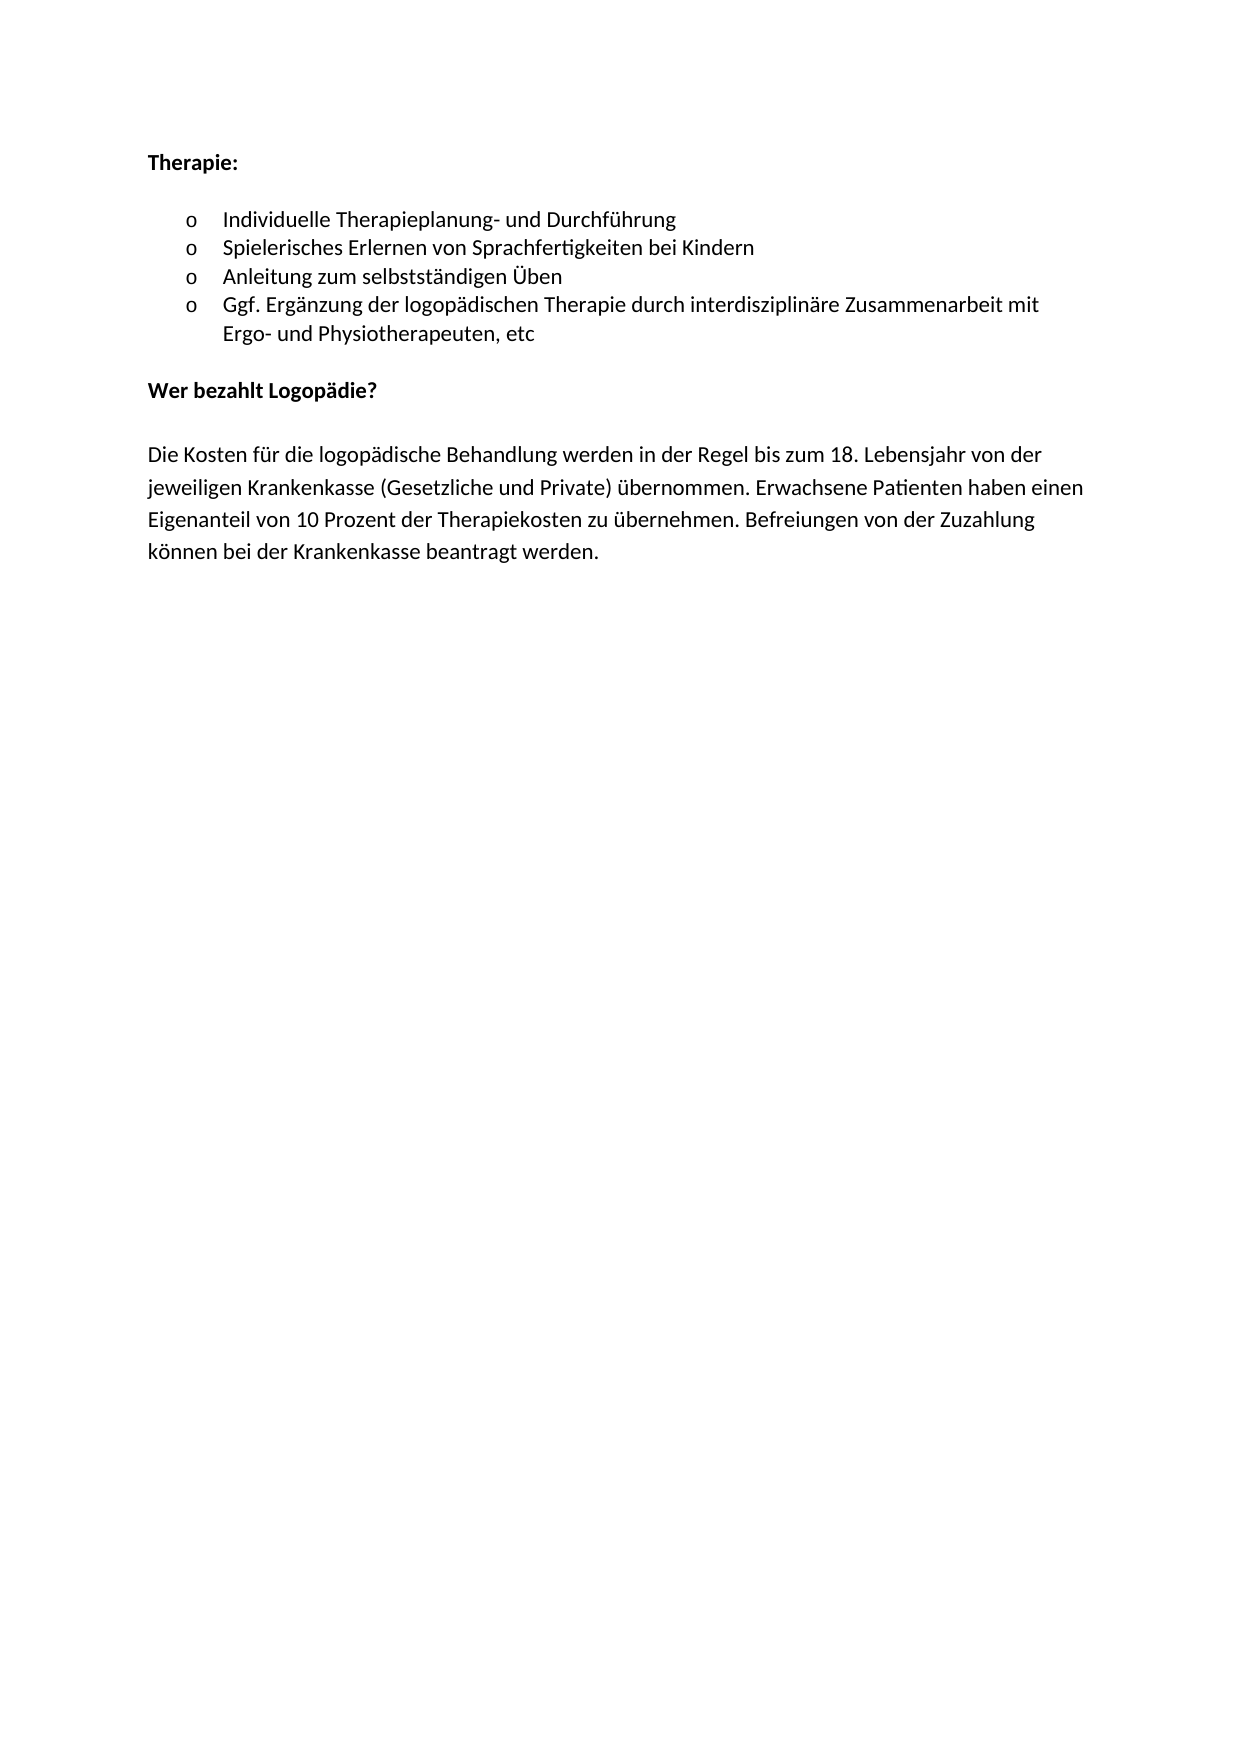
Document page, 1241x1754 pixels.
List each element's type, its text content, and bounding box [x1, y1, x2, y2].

text Wer bezahlt Logopädie? Die Kosten für die logopädische Behandlung werden in der Regel bis zum 18. Lebensjahr von der jeweiligen Krankenkasse (Gesetzliche und Private) übernommen. Erwachsene Patienten haben einen Eigenanteil von 10 Prozent der Therapiekosten zu übernehmen. Befreiungen von der Zuzahlung können bei der Krankenkasse beantragt werden. [148, 376, 1093, 565]
list Spielerisches Erlernen von Sprachfertigkeiten bei Kindern [185, 233, 1093, 262]
text Therapie: [148, 148, 1093, 176]
list Ggf. Ergänzung der logopädischen Therapie durch interdisziplinäre Zusammenarbeit mit Ergo- und Physiotherapeuten, etc [185, 290, 1093, 347]
list Anleitung zum selbstständigen Üben [185, 262, 1093, 290]
list Individuelle Therapieplanung- und Durchführung [185, 205, 1093, 233]
